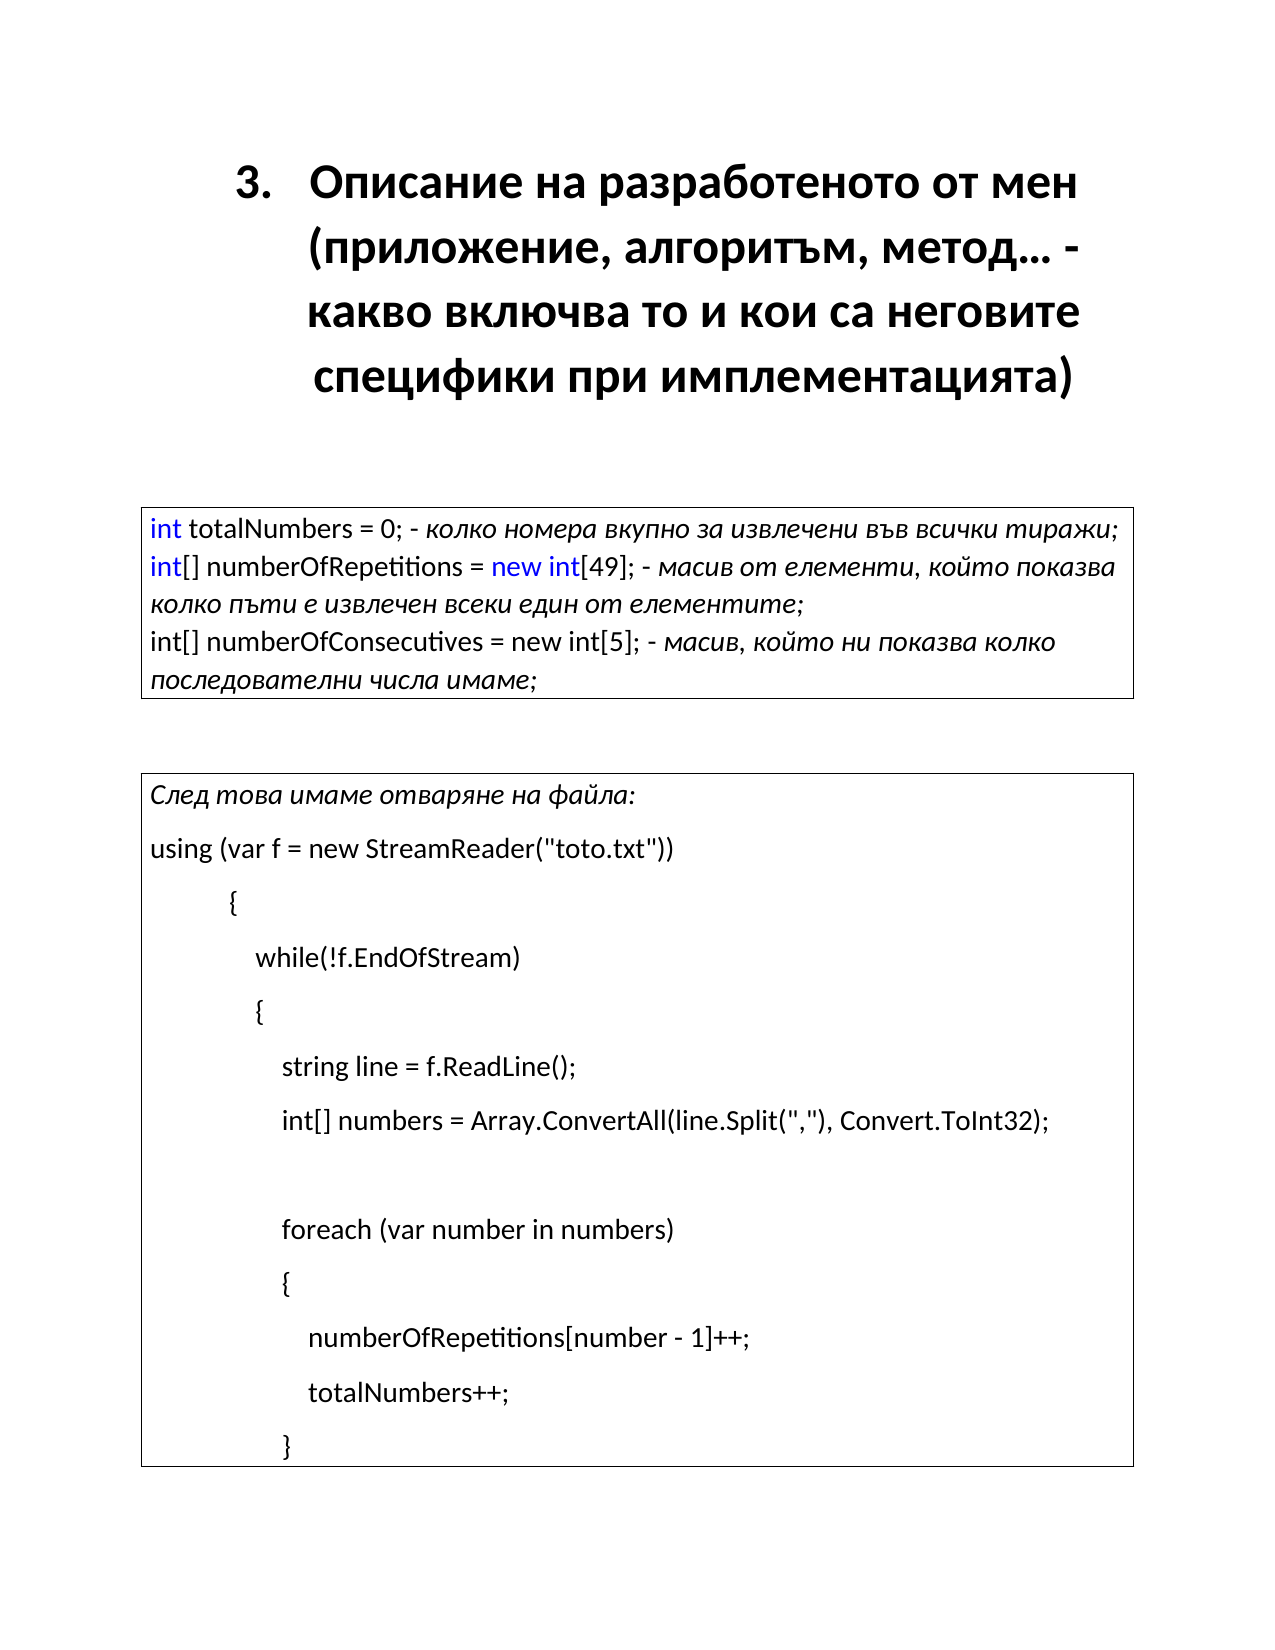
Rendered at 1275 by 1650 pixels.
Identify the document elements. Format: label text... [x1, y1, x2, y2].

text int totalNumbers = 0; - колко номера вкупно за извлечени във всички тиражи; int[] numberOfRepetitions = new int[49]; - масив от елементи, който показва колко пъти е извлечен всеки един от елементите; int[] numberOfConsecutives = new int[5]; - масив, който ни показва колко последователни числа имаме; [142, 508, 1133, 698]
text { [142, 990, 1133, 1029]
text while(!f.EndOfStream) [142, 936, 1133, 974]
list Описание на разработеното от мен (приложение, алгоритъм, метод… - какво включва то и кои са неговите специфики при имплементацията) [187, 150, 1125, 405]
text totalNumbers++; [142, 1371, 1133, 1409]
text След това имаме отваряне на файла: [142, 774, 1133, 811]
text using (var f = new StreamReader("toto.txt")) [142, 827, 1133, 866]
text string line = f.ReadLine(); [142, 1044, 1133, 1083]
text } [142, 1425, 1133, 1466]
text foreach (var number in numbers) [142, 1208, 1133, 1246]
text { [142, 1262, 1133, 1301]
text numberOfRepetitions[number - 1]++; [142, 1316, 1133, 1355]
text { [142, 881, 1133, 920]
text int[] numbers = Array.ConvertAll(line.Split(","), Convert.ToInt32); [142, 1099, 1133, 1138]
